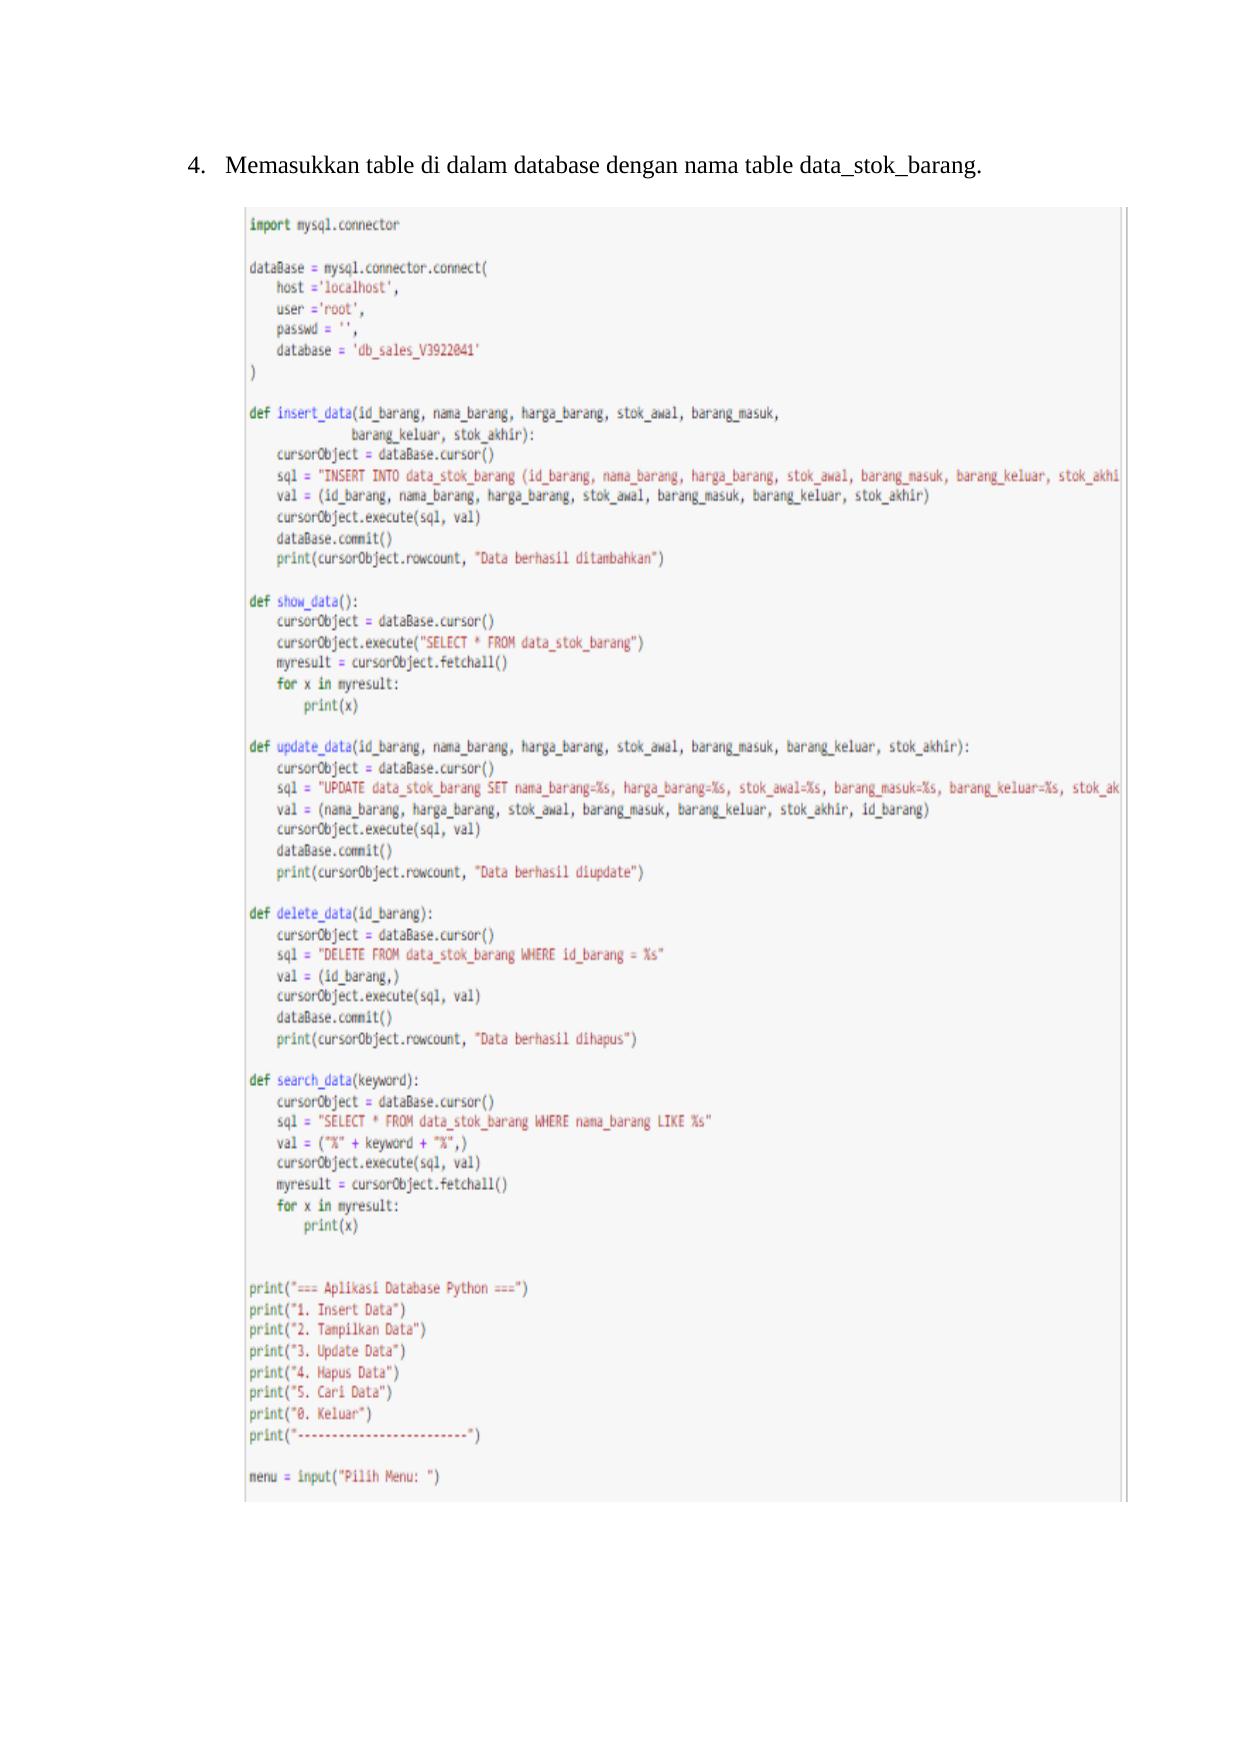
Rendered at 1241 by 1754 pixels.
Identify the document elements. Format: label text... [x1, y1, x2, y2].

list Memasukkan table di dalam database dengan nama table data_stok_barang. [187, 150, 1090, 179]
picture [225, 207, 1132, 1502]
